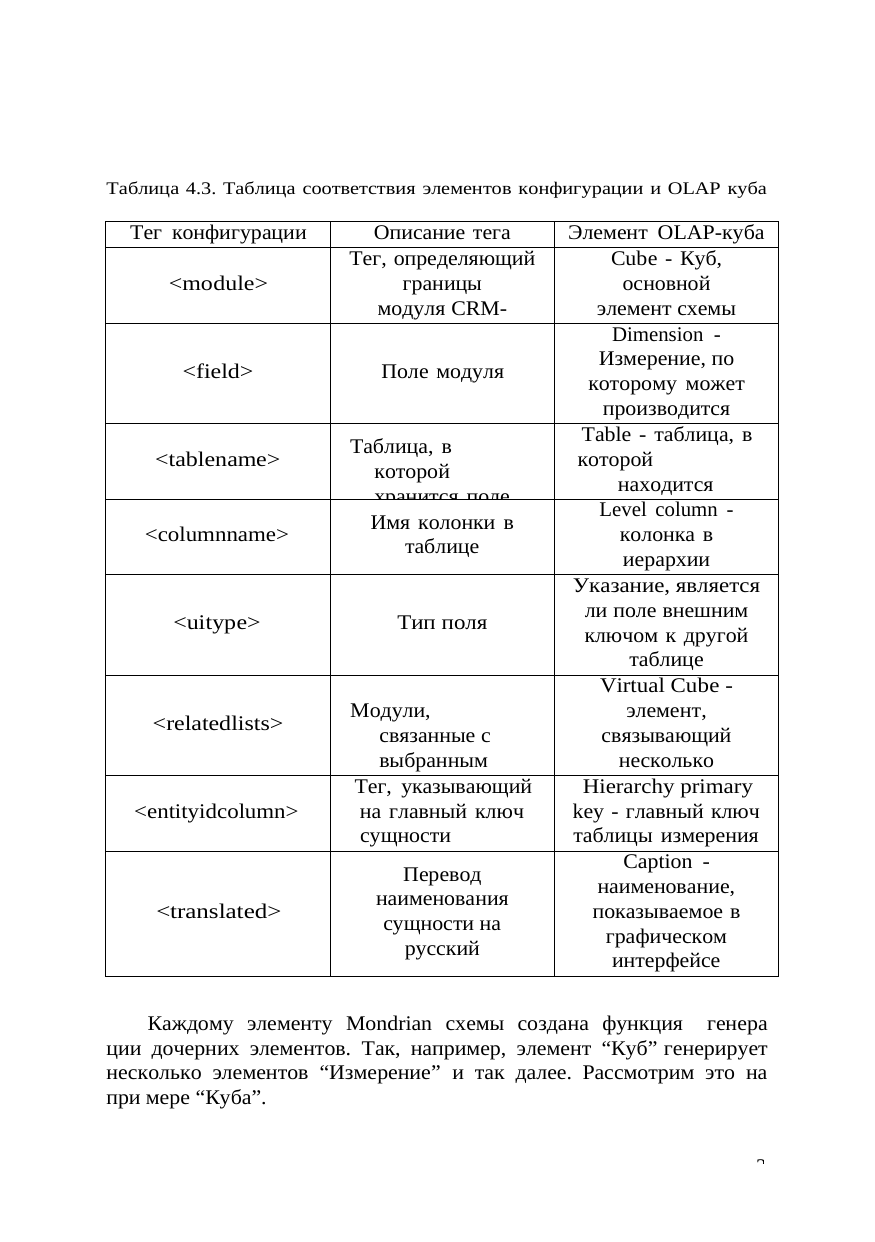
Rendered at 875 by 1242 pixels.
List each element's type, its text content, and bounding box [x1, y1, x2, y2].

table_header Тег конфигурации [106, 222, 330, 247]
table_cell Перевод наименования сущности на русский [331, 852, 554, 976]
table_cell Поле модуля [331, 324, 554, 423]
table_cell Cube - Куб, основной элемент схемы [555, 248, 778, 323]
table_cell Указание, является ли поле внешним ключом к другой таблице [555, 575, 778, 674]
table_cell Модули, связанные с выбранным [331, 676, 554, 775]
table_cell Caption - наименование, показываемое в графическом интерфейсе [555, 852, 778, 976]
table_header Описание тега [331, 222, 554, 247]
table_cell <entityidcolumn> [106, 776, 330, 851]
table_cell <columnname> [106, 500, 330, 574]
table_cell <field> [106, 324, 330, 423]
table_cell Имя колонки в таблице [331, 500, 554, 574]
text Таблица 4.3. Таблица соответствия элементов конфигурации и OLAP куба [106, 178, 791, 198]
text Каждому элементу Mondrian схемы создана функция генера­ ции дочерних элементов. Так, например, элемент “Куб” генерирует несколько элементов “Измерение” и так далее. Рассмотрим это на при­ мере “Куба”. [106, 1011, 768, 1109]
table_cell Таблица, в которой хранится поле [331, 424, 554, 499]
table_cell <relatedlists> [106, 676, 330, 775]
table_cell <module> [106, 248, 330, 323]
table_cell <translated> [106, 852, 330, 976]
table_header Элемент OLAP-куба [555, 222, 778, 247]
table_cell Virtual Cube - элемент, связывающий несколько кубов [555, 676, 778, 775]
table_cell Тег, указывающий на главный ключ сущности модуля [331, 776, 554, 851]
table_cell Level column - колонка в иерархии измерения [555, 500, 778, 574]
table_cell Table - таблица, в которой находится измерение [555, 424, 778, 499]
table_cell Тип поля [331, 575, 554, 674]
table_cell Dimension - Измерение, по которому может производится срез. [555, 324, 778, 423]
table_cell <tablename> [106, 424, 330, 499]
table_cell <uitype> [106, 575, 330, 674]
table_cell Тег, определяющий границы модуля CRM-системы [331, 248, 554, 323]
table_cell Hierarchy primary key - главный ключ таблицы измерения [555, 776, 778, 851]
